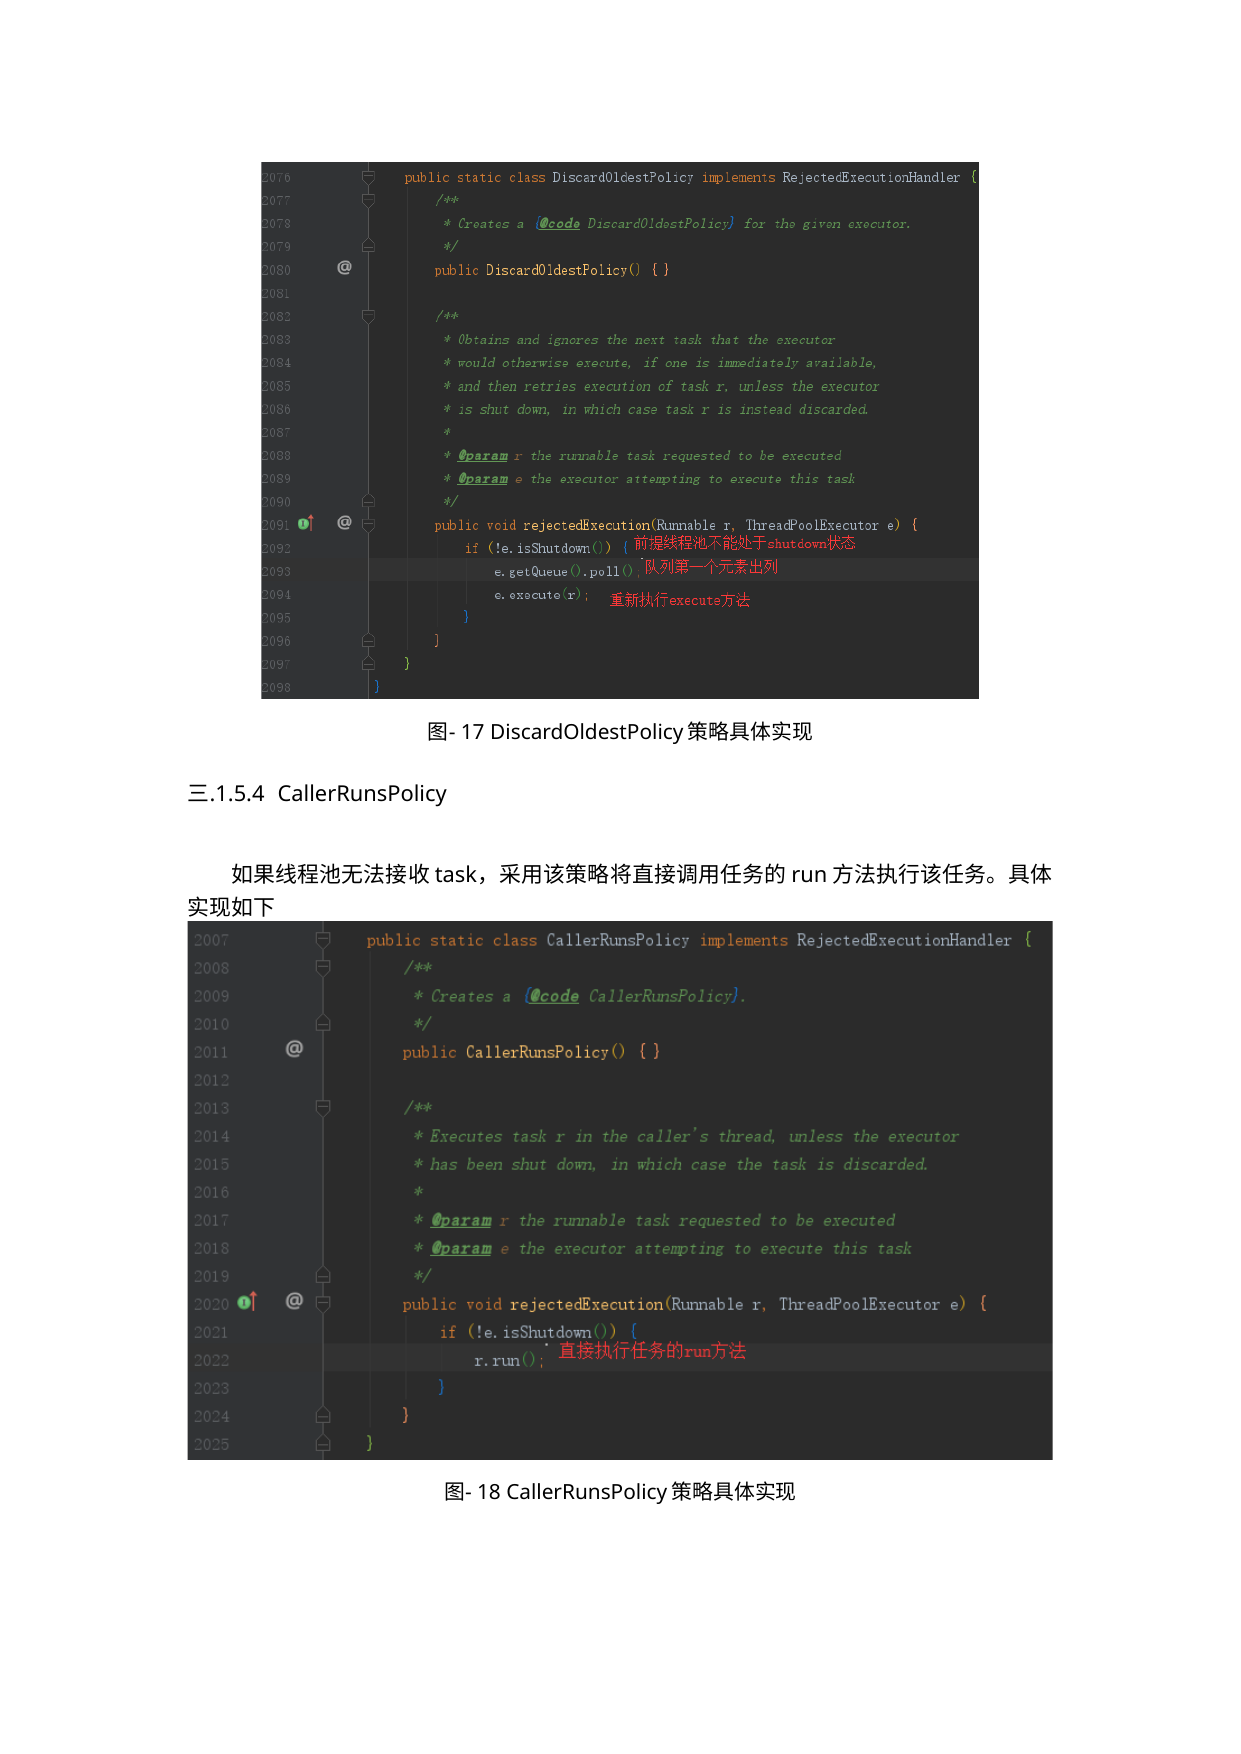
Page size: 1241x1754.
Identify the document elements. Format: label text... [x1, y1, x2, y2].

picture [261, 162, 979, 699]
text 图- 18 CallerRunsPolicy策略具体实现 [187, 1474, 1053, 1507]
text 如果线程池无法接收task，采用该策略将直接调用任务的run方法执行该任务。具体实现如下 [187, 857, 1053, 921]
text 图- 17 DiscardOldestPolicy策略具体实现 [187, 714, 1053, 747]
picture [187, 921, 1053, 1460]
subtitle CallerRunsPolicy [187, 776, 1053, 809]
